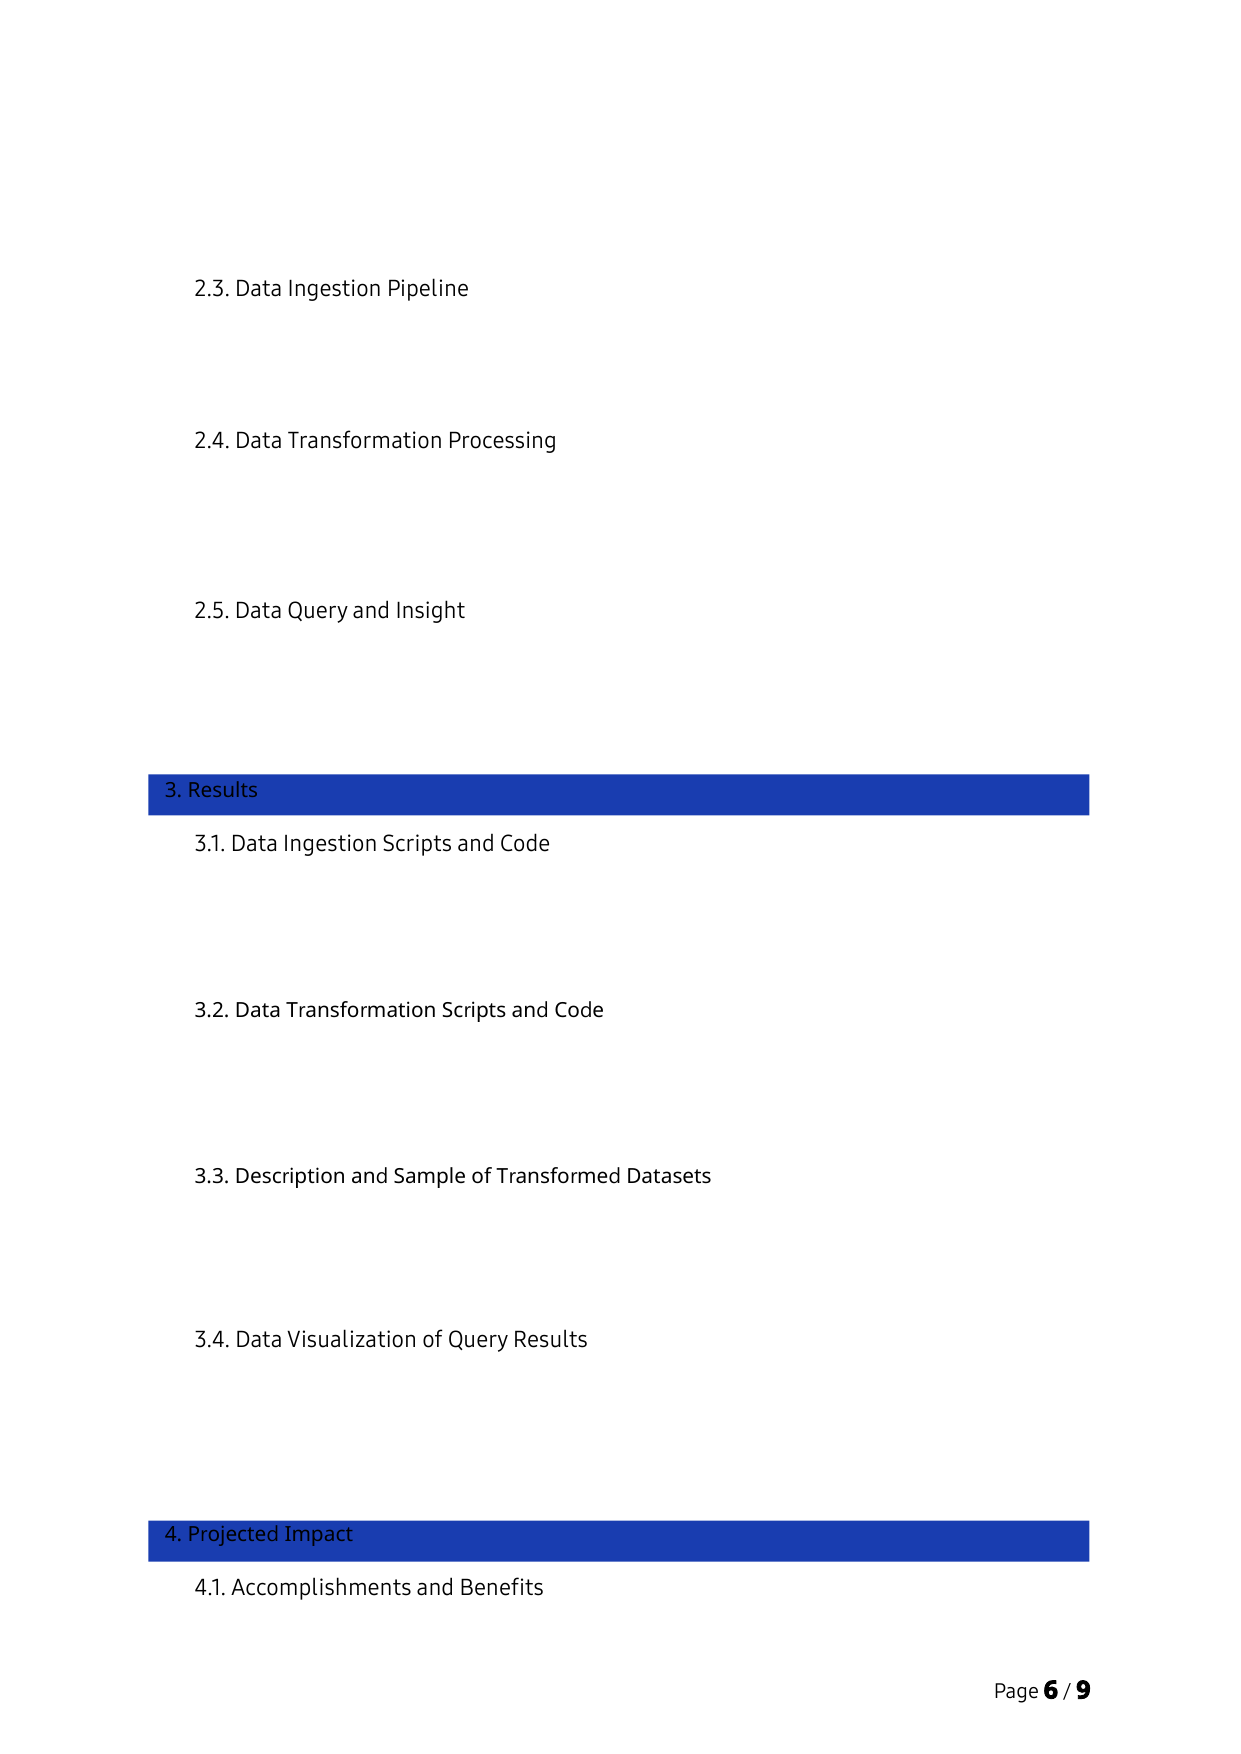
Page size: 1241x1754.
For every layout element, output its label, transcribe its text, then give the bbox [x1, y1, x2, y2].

text 2.5. Data Query and Insight [194, 597, 1090, 624]
text 2.3. Data Ingestion Pipeline [194, 275, 1090, 302]
text 2.4. Data Transformation Processing [194, 427, 1090, 455]
text 3.4. Data Visualization of Query Results [194, 1326, 1090, 1353]
